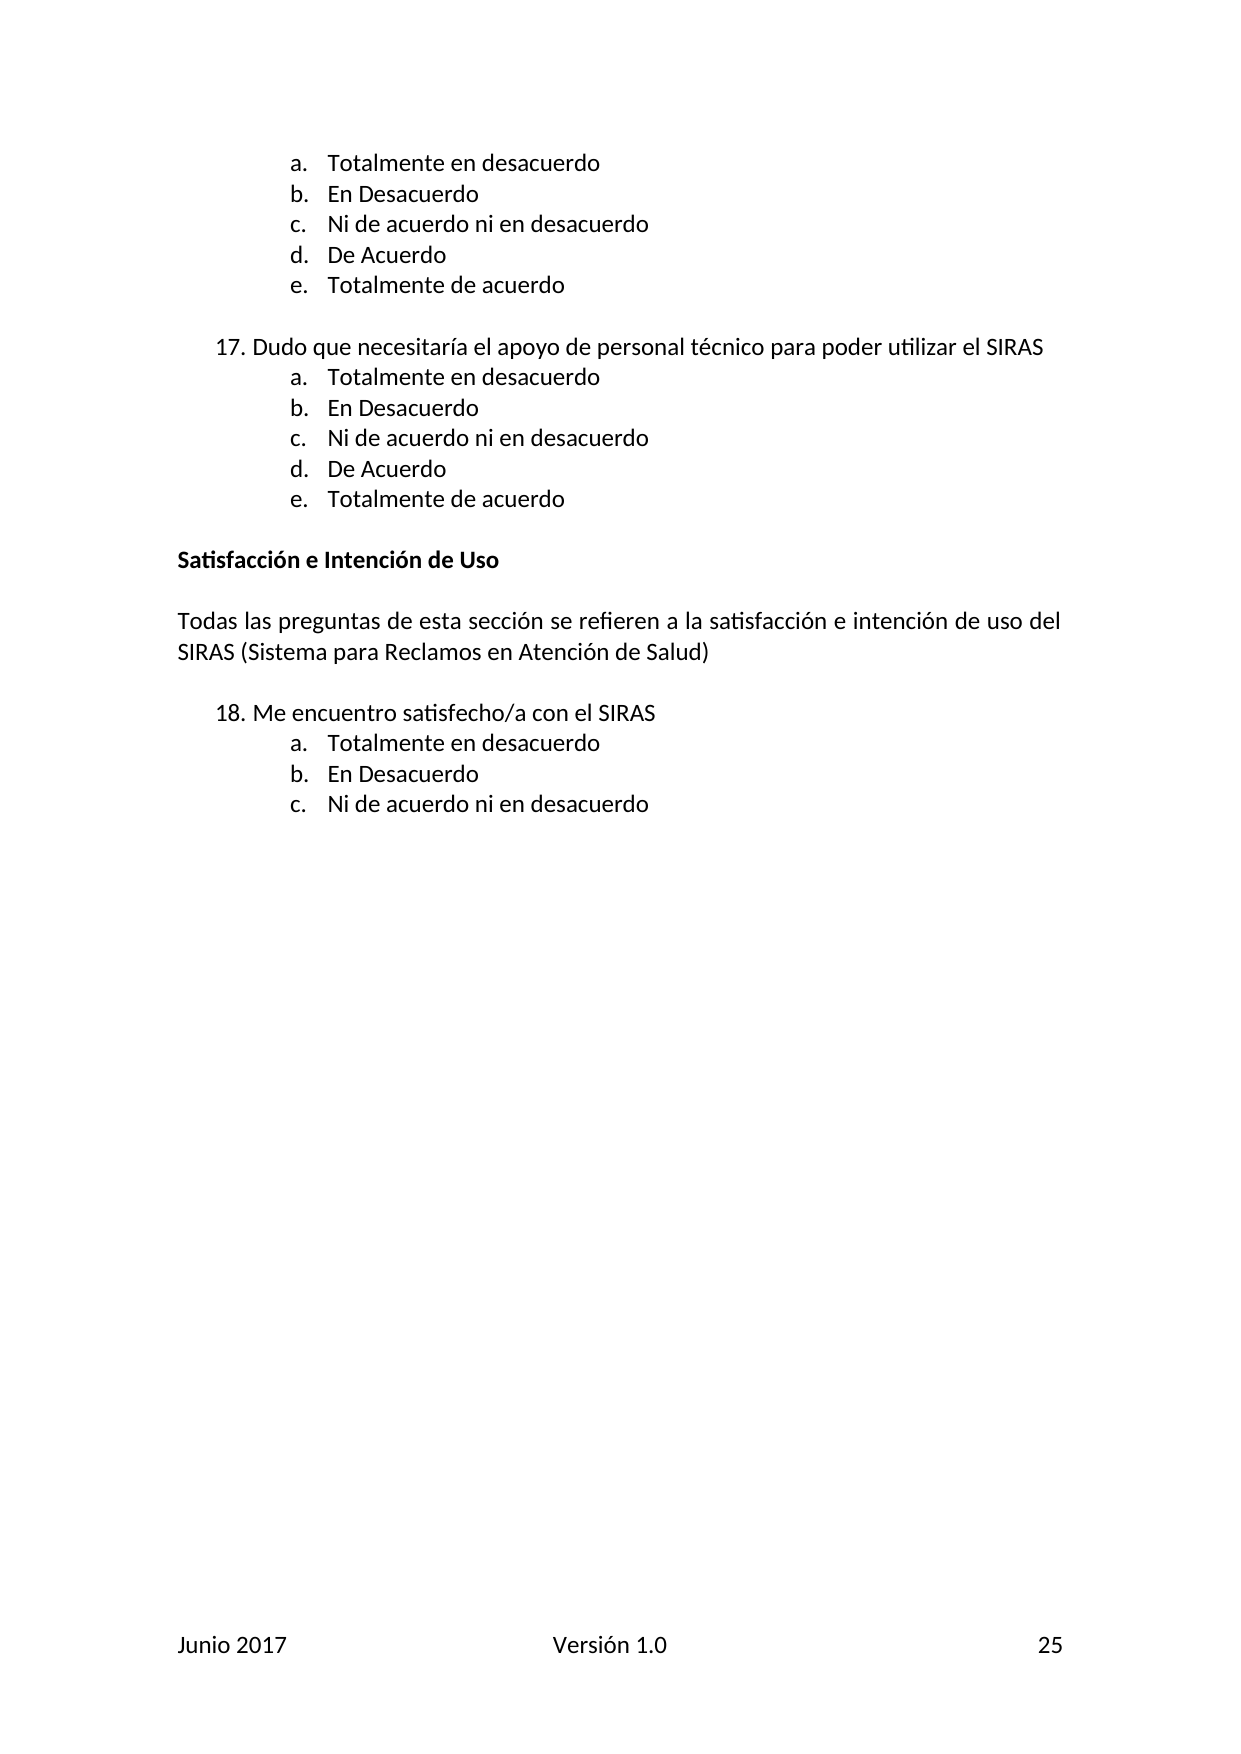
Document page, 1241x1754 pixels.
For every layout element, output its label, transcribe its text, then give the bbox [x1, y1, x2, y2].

list En Desacuerdo [290, 392, 1063, 422]
list En Desacuerdo [290, 758, 1063, 788]
list Totalmente en desacuerdo [290, 148, 1063, 178]
text Todas las preguntas de esta sección se refieren a la satisfacción e intención de uso del SIRAS (Sistema para Reclamos en Atención de Salud) [177, 605, 1063, 666]
list De Acuerdo [290, 239, 1063, 270]
list Totalmente en desacuerdo [290, 361, 1063, 392]
list Ni de acuerdo ni en desacuerdo [290, 422, 1063, 453]
list Totalmente de acuerdo [290, 483, 1063, 514]
list Totalmente en desacuerdo [290, 727, 1063, 758]
list Ni de acuerdo ni en desacuerdo [290, 209, 1063, 239]
list Dudo que necesitaría el apoyo de personal técnico para poder utilizar el SIRAS [215, 331, 1063, 361]
list En Desacuerdo [290, 178, 1063, 209]
list Ni de acuerdo ni en desacuerdo [290, 788, 1063, 819]
list Totalmente de acuerdo [290, 270, 1063, 300]
text Satisfacción e Intención de Uso [177, 544, 1063, 575]
list De Acuerdo [290, 453, 1063, 483]
list Me encuentro satisfecho/a con el SIRAS [215, 697, 1063, 727]
